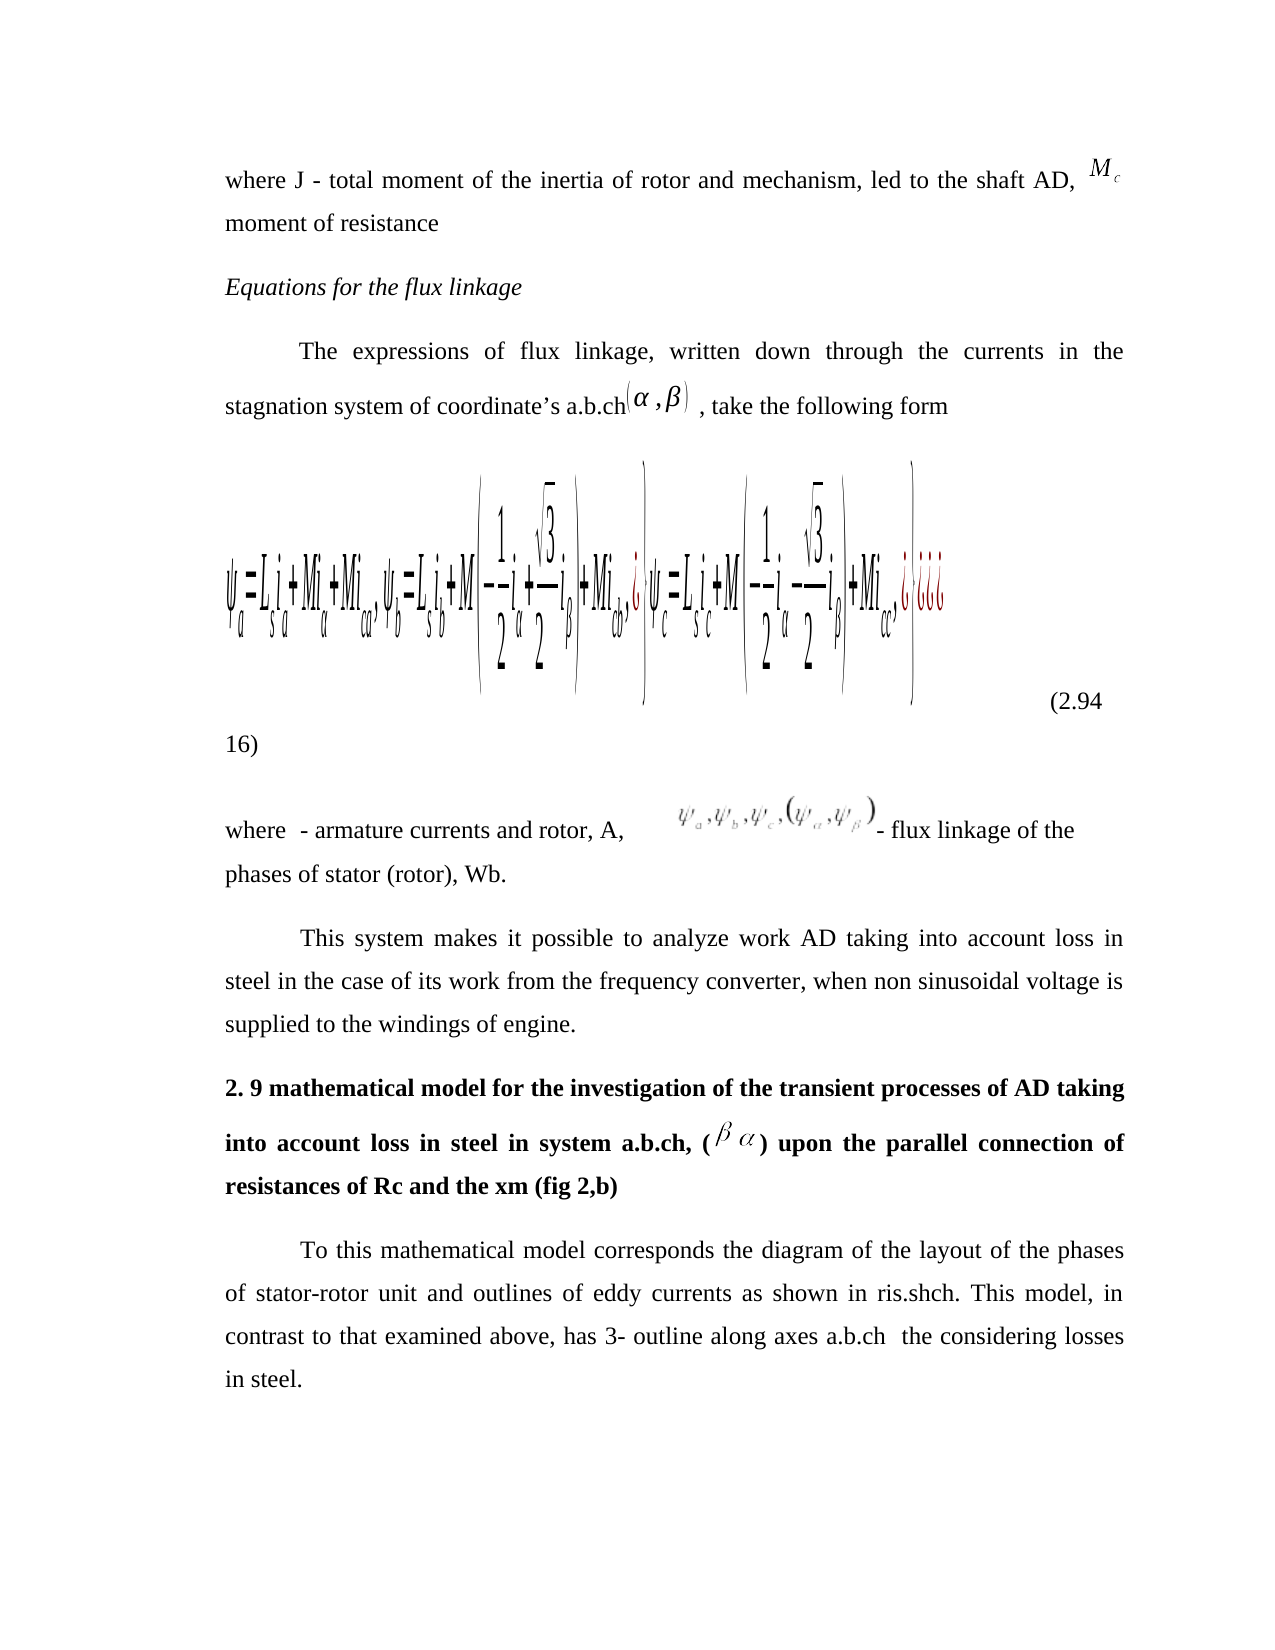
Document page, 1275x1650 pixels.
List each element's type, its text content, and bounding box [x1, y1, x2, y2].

text where - armature currents and rotor, A, - flux linkage of the phases of stator (rotor), Wb. [225, 793, 1125, 887]
text This system makes it possible to analyze work AD taking into account loss in steel in the case of its work from the frequency converter, when non sinusoidal voltage is supplied to the windings of engine. [225, 923, 1125, 1038]
text The expressions of flux linkage, written down through the currents in the stagnation system of coordinate’s a.b.ch , take the following form [225, 336, 1125, 420]
text (2.94 16) [225, 455, 1125, 758]
text where J - total moment of the inertia of rotor and mechanism, led to the shaft AD, moment of resistance [225, 150, 1125, 237]
text 2. 9 mathematical model for the investigation of the transient processes of AD taking into account loss in steel in system a.b.ch, () upon the parallel connection of resistances of Rc and the xm (fig 2,b) [225, 1073, 1125, 1200]
text To this mathematical model corresponds the diagram of the layout of the phases of stator-rotor unit and outlines of eddy currents as shown in ris.shch. This model, in contrast to that examined above, has 3- outline along axes a.b.ch the considering losses in steel. [225, 1235, 1125, 1393]
text Equations for the flux linkage [225, 272, 1125, 301]
